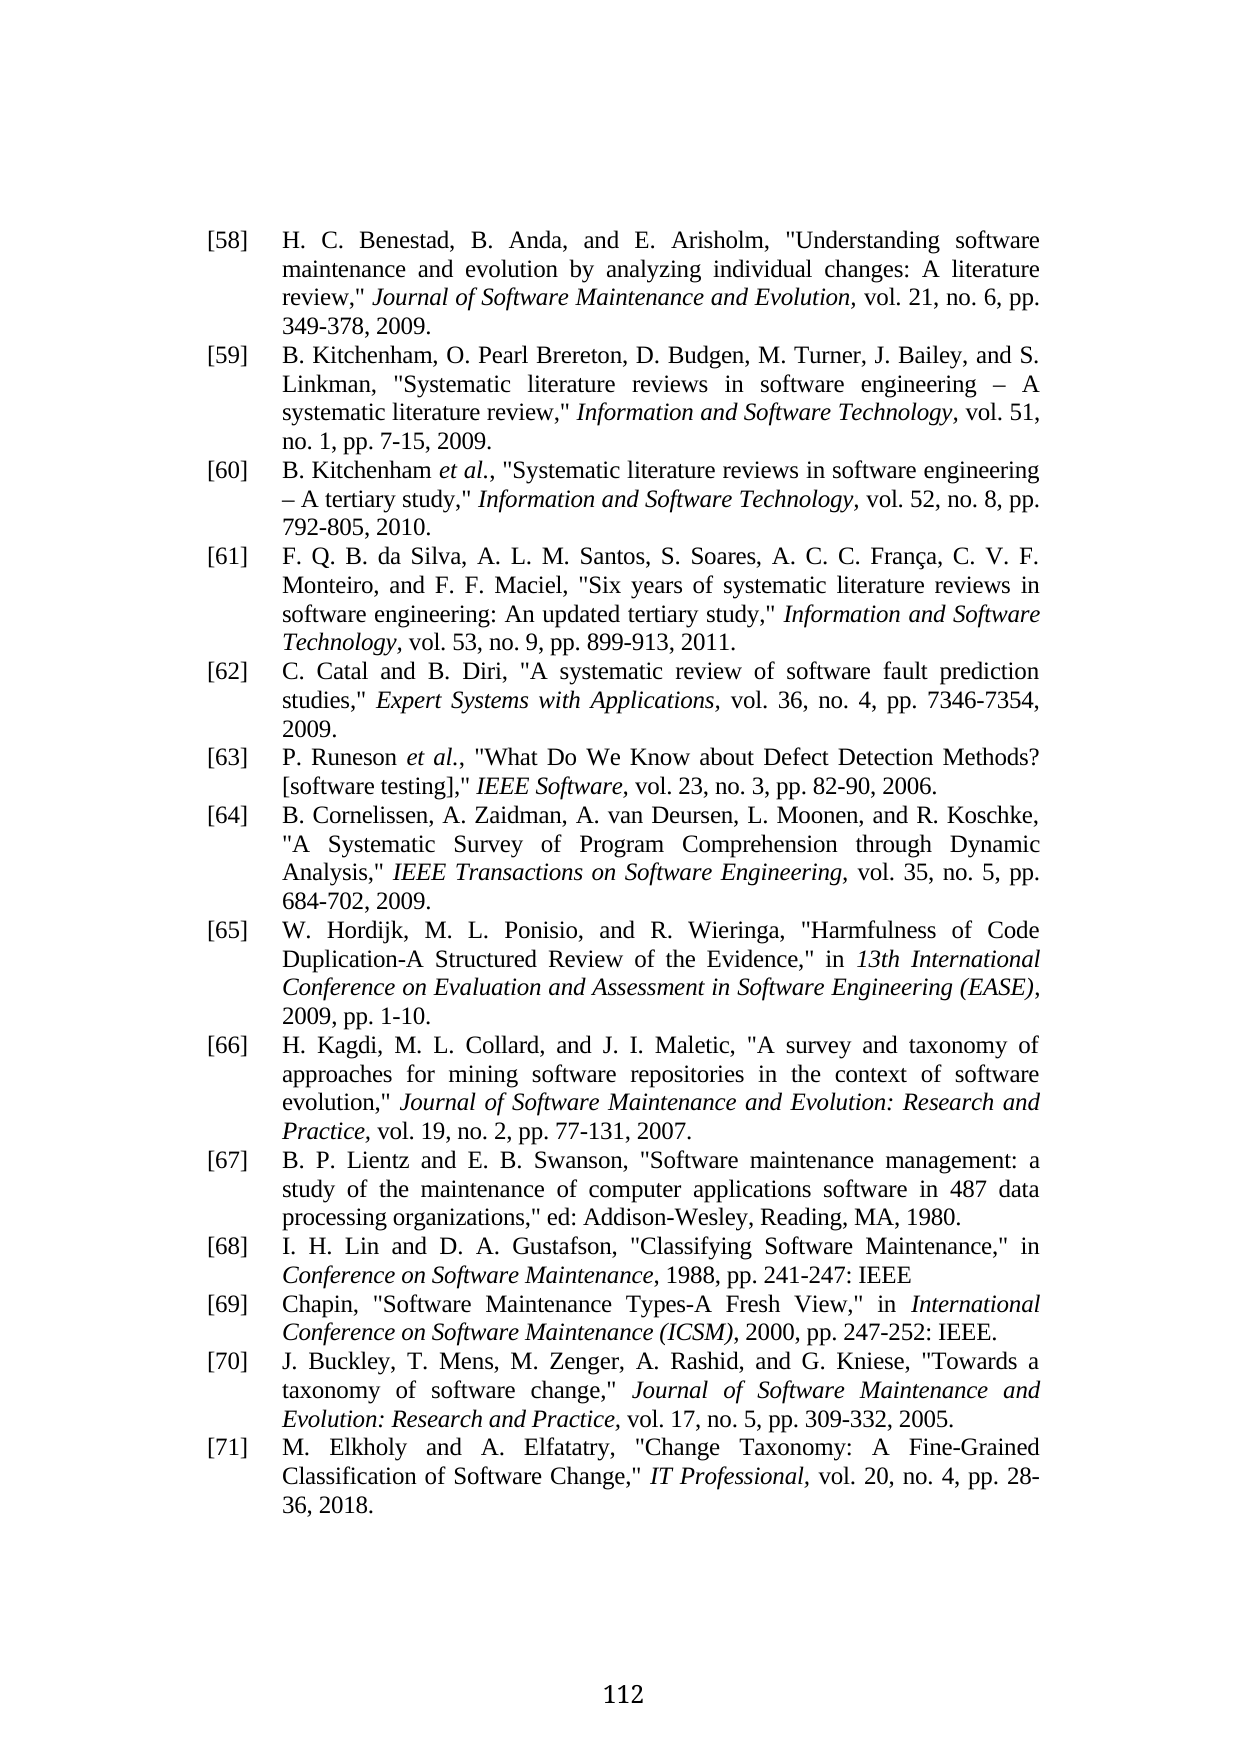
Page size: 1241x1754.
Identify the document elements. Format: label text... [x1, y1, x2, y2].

text [64] B. Cornelissen, A. Zaidman, A. van Deursen, L. Moonen, and R. Koschke, "A Systematic Survey of Program Comprehension through Dynamic Analysis," IEEE Transactions on Software Engineering, vol. 35, no. 5, pp. 684-702, 2009. [207, 800, 1040, 915]
text [66] H. Kagdi, M. L. Collard, and J. I. Maletic, "A survey and taxonomy of approaches for mining software repositories in the context of software evolution," Journal of Software Maintenance and Evolution: Research and Practice, vol. 19, no. 2, pp. 77-131, 2007. [207, 1030, 1040, 1145]
text [67] B. P. Lientz and E. B. Swanson, "Software maintenance management: a study of the maintenance of computer applications software in 487 data processing organizations," ed: Addison-Wesley, Reading, MA, 1980. [207, 1145, 1040, 1231]
text [70] J. Buckley, T. Mens, M. Zenger, A. Rashid, and G. Kniese, "Towards a taxonomy of software change," Journal of Software Maintenance and Evolution: Research and Practice, vol. 17, no. 5, pp. 309-332, 2005. [207, 1346, 1040, 1432]
text [62] C. Catal and B. Diri, "A systematic review of software fault prediction studies," Expert Systems with Applications, vol. 36, no. 4, pp. 7346-7354, 2009. [207, 656, 1040, 742]
text [63] P. Runeson et al., "What Do We Know about Defect Detection Methods? [software testing]," IEEE Software, vol. 23, no. 3, pp. 82-90, 2006. [207, 742, 1040, 800]
text [65] W. Hordijk, M. L. Ponisio, and R. Wieringa, "Harmfulness of Code Duplication-A Structured Review of the Evidence," in 13th International Conference on Evaluation and Assessment in Software Engineering (EASE), 2009, pp. 1-10. [207, 915, 1040, 1030]
text [68] I. H. Lin and D. A. Gustafson, "Classifying Software Maintenance," in Conference on Software Maintenance, 1988, pp. 241-247: IEEE [207, 1231, 1040, 1289]
text [71] M. Elkholy and A. Elfatatry, "Change Taxonomy: A Fine-Grained Classification of Software Change," IT Professional, vol. 20, no. 4, pp. 28-36, 2018. [207, 1432, 1040, 1519]
text [61] F. Q. B. da Silva, A. L. M. Santos, S. Soares, A. C. C. França, C. V. F. Monteiro, and F. F. Maciel, "Six years of systematic literature reviews in software engineering: An updated tertiary study," Information and Software Technology, vol. 53, no. 9, pp. 899-913, 2011. [207, 541, 1040, 656]
text [59] B. Kitchenham, O. Pearl Brereton, D. Budgen, M. Turner, J. Bailey, and S. Linkman, "Systematic literature reviews in software engineering – A systematic literature review," Information and Software Technology, vol. 51, no. 1, pp. 7-15, 2009. [207, 340, 1040, 455]
text [58] H. C. Benestad, B. Anda, and E. Arisholm, "Understanding software maintenance and evolution by analyzing individual changes: A literature review," Journal of Software Maintenance and Evolution, vol. 21, no. 6, pp. 349-378, 2009. [207, 225, 1040, 340]
text [60] B. Kitchenham et al., "Systematic literature reviews in software engineering – A tertiary study," Information and Software Technology, vol. 52, no. 8, pp. 792-805, 2010. [207, 455, 1040, 541]
text [69] Chapin, "Software Maintenance Types-A Fresh View," in International Conference on Software Maintenance (ICSM), 2000, pp. 247-252: IEEE. [207, 1289, 1040, 1346]
